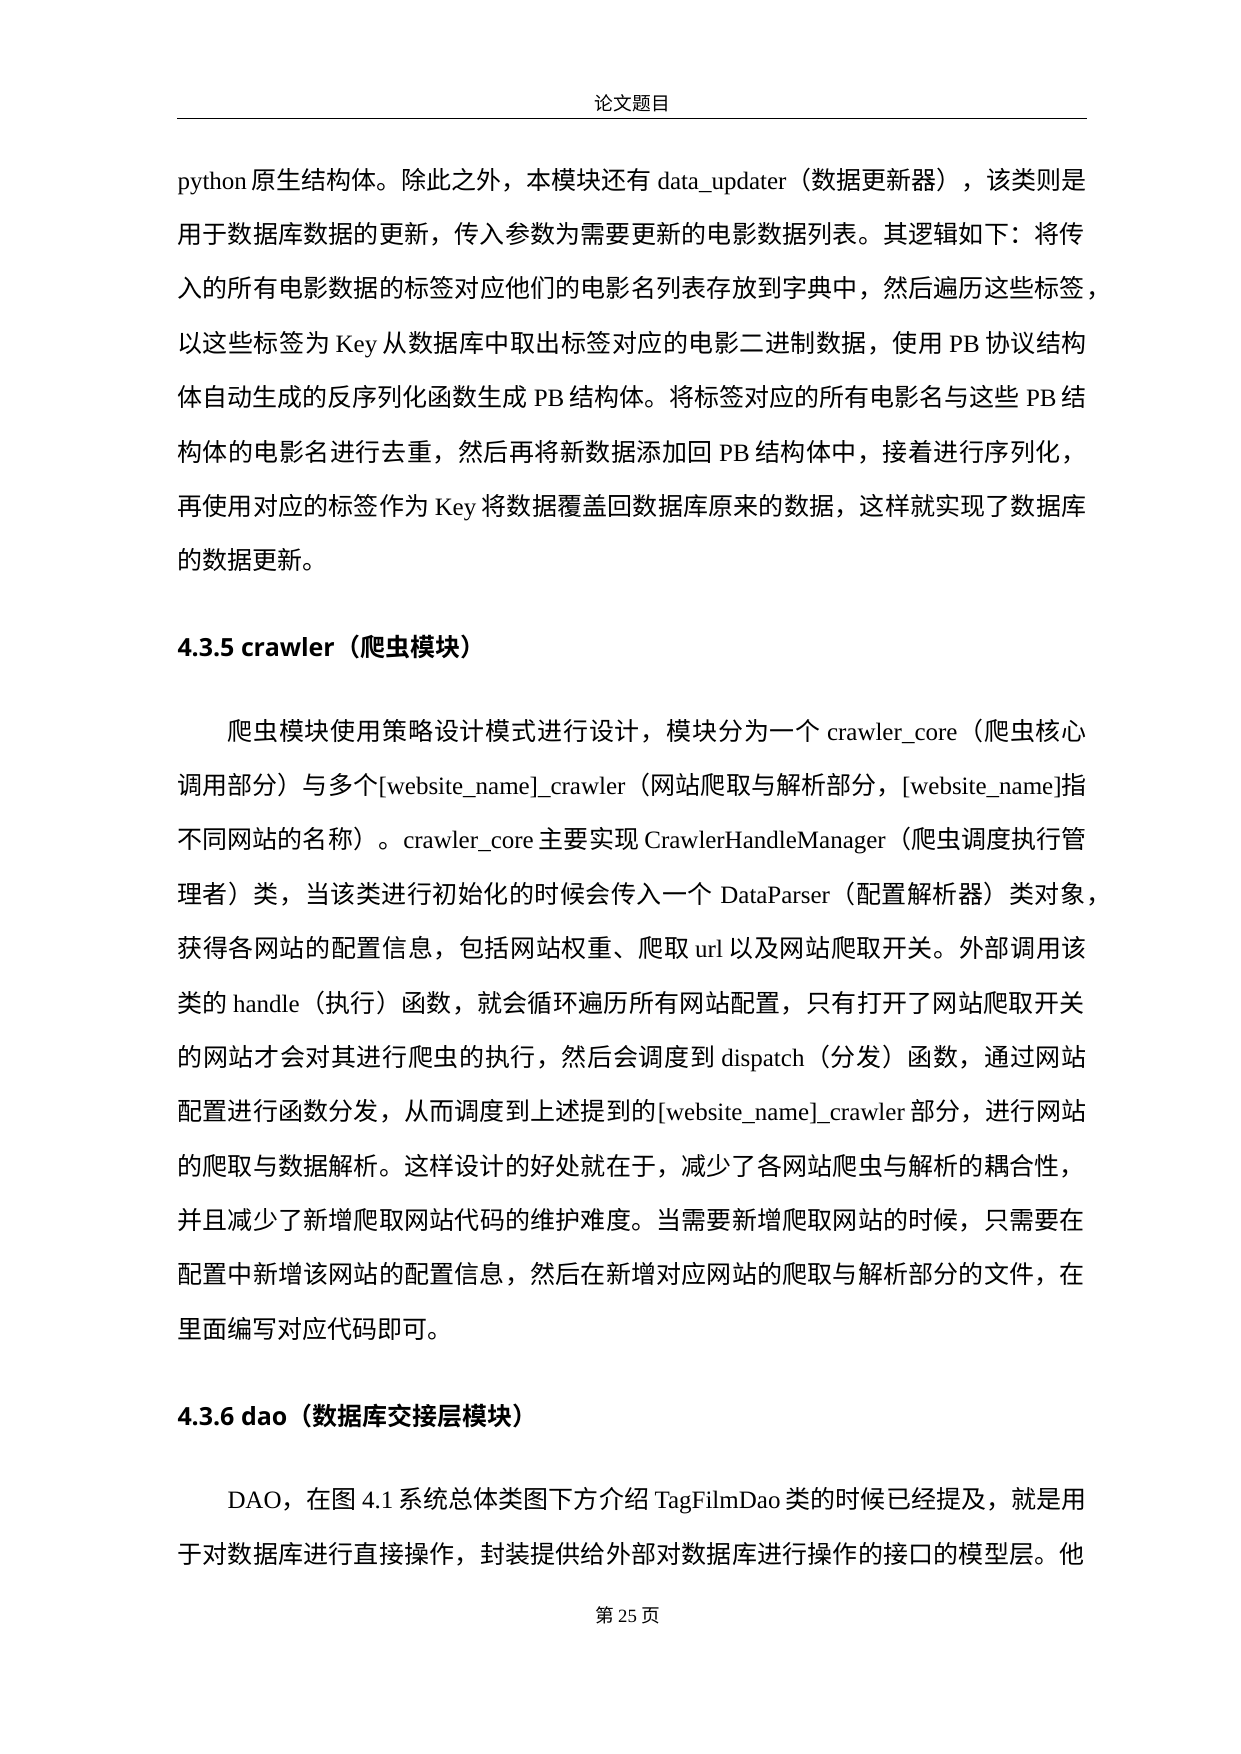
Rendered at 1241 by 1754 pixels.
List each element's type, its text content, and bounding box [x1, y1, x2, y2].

subtitle 4.3.6 dao（数据库交接层模块） [177, 1396, 1087, 1432]
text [177, 160, 1087, 577]
subtitle 4.3.5 crawler（爬虫模块） [177, 628, 1087, 664]
text 爬虫模块使用策略设计模式进行设计，模块分为一个crawler_core（爬虫核心调用部分）与多个[website_name]_crawler（网站爬取与解析部分，[website_name]指不同网站的名称）。crawler_core主要实现CrawlerHandleManager（爬虫调度执行管理者）类，当该类进行初始化的时候会传入一个DataParser（配置解析器）类对象，获得各网站的配置信息，包括网站权重、爬取url以及网站爬取开关。外部调用该类的handle（执行）函数，就会循环遍历所有网站配置，只有打开了网站爬取开关的网站才会对其进行爬虫的执行，然后会调度到dispatch（分发）函数，通过网站配置进行函数分发，从而调度到上述提到的[website_name]_crawler部分，进行网站的爬取与数据解析。这样设计的好处就在于，减少了各网站爬虫与解析的耦合性，并且减少了新增爬取网站代码的维护难度。当需要新增爬取网站的时候，只需要在配置中新增该网站的配置信息，然后在新增对应网站的爬取与解析部分的文件，在里面编写对应代码即可。 [177, 711, 1087, 1346]
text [177, 1480, 1087, 1570]
